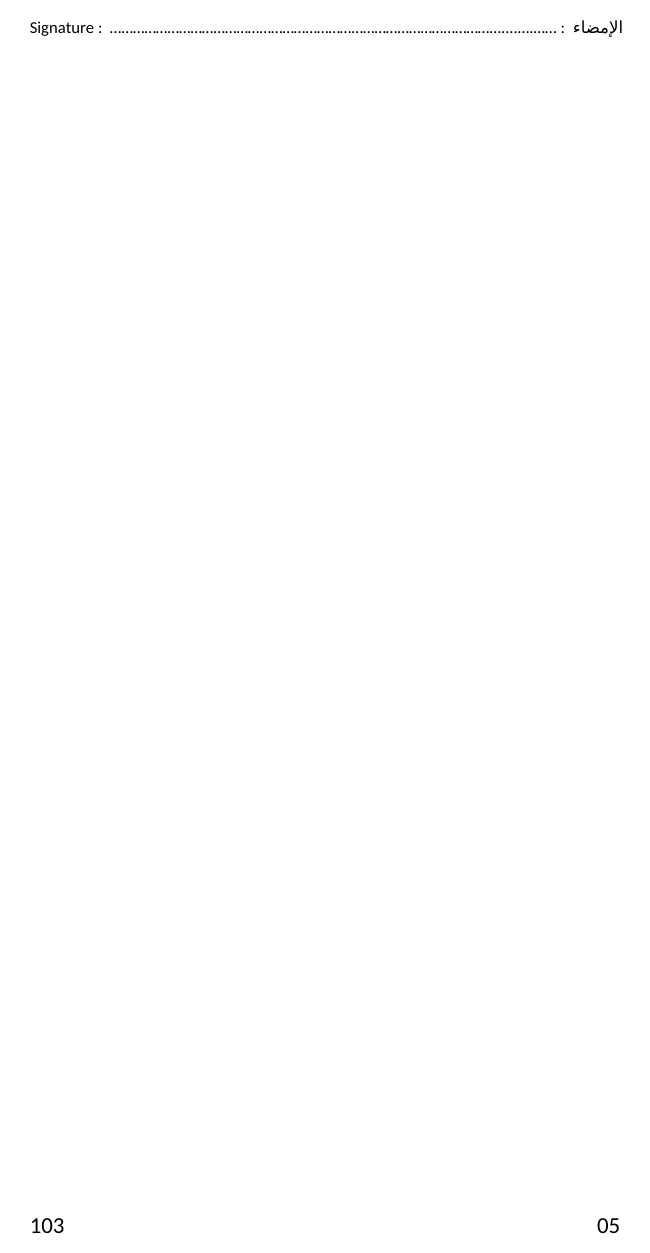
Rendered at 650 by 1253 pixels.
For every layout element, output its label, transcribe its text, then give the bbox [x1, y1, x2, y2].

text Signature : …………………………………………………………………………………………....….…… : الإمضاء [29, 18, 650, 38]
